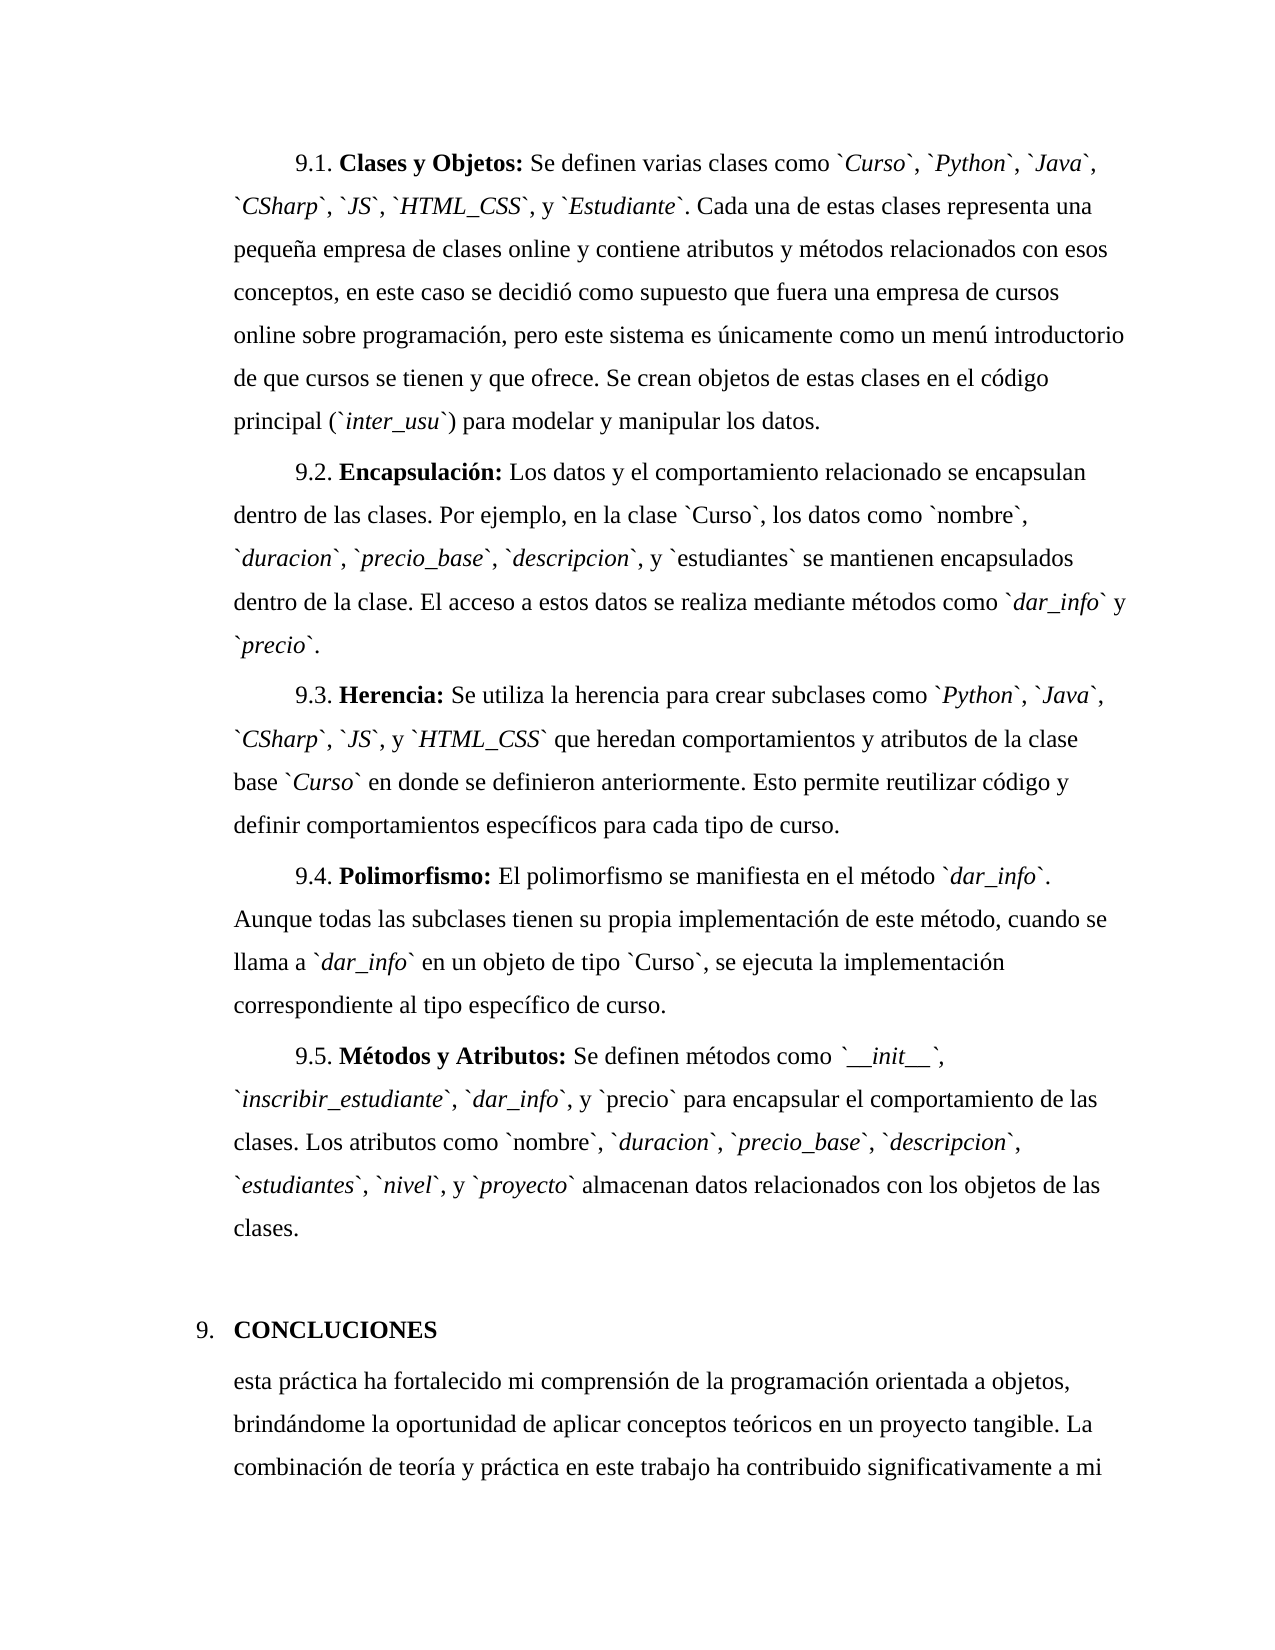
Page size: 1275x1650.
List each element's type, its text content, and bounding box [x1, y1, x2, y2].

text 9.5. Métodos y Atributos: Se definen métodos como `__init__`, `inscribir_estudiante`, `dar_info`, y `precio` para encapsular el comportamiento de las clases. Los atributos como `nombre`, `duracion`, `precio_base`, `descripcion`, `estudiantes`, `nivel`, y `proyecto` almacenan datos relacionados con los objetos de las clases. [233, 1041, 1127, 1242]
text 9.4. Polimorfismo: El polimorfismo se manifiesta en el método `dar_info`. Aunque todas las subclases tienen su propia implementación de este método, cuando se llama a `dar_info` en un objeto de tipo `Curso`, se ejecuta la implementación correspondiente al tipo específico de curso. [233, 861, 1127, 1019]
text 9.1. Clases y Objetos: Se definen varias clases como `Curso`, `Python`, `Java`, `CSharp`, `JS`, `HTML_CSS`, y `Estudiante`. Cada una de estas clases representa una pequeña empresa de clases online y contiene atributos y métodos relacionados con esos conceptos, en este caso se decidió como supuesto que fuera una empresa de cursos online sobre programación, pero este sistema es únicamente como un menú introductorio de que cursos se tienen y que ofrece. Se crean objetos de estas clases en el código principal (`inter_usu`) para modelar y manipular los datos. [233, 148, 1127, 435]
text 9.2. Encapsulación: Los datos y el comportamiento relacionado se encapsulan dentro de las clases. Por ejemplo, en la clase `Curso`, los datos como `nombre`, `duracion`, `precio_base`, `descripcion`, y `estudiantes` se mantienen encapsulados dentro de la clase. El acceso a estos datos se realiza mediante métodos como `dar_info` y `precio`. [233, 457, 1127, 658]
text 9.3. Herencia: Se utiliza la herencia para crear subclases como `Python`, `Java`, `CSharp`, `JS`, y `HTML_CSS` que heredan comportamientos y atributos de la clase base `Curso` en donde se definieron anteriormente. Esto permite reutilizar código y definir comportamientos específicos para cada tipo de curso. [233, 681, 1127, 839]
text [233, 1366, 1127, 1481]
list CONCLUCIONES [196, 1315, 1127, 1344]
